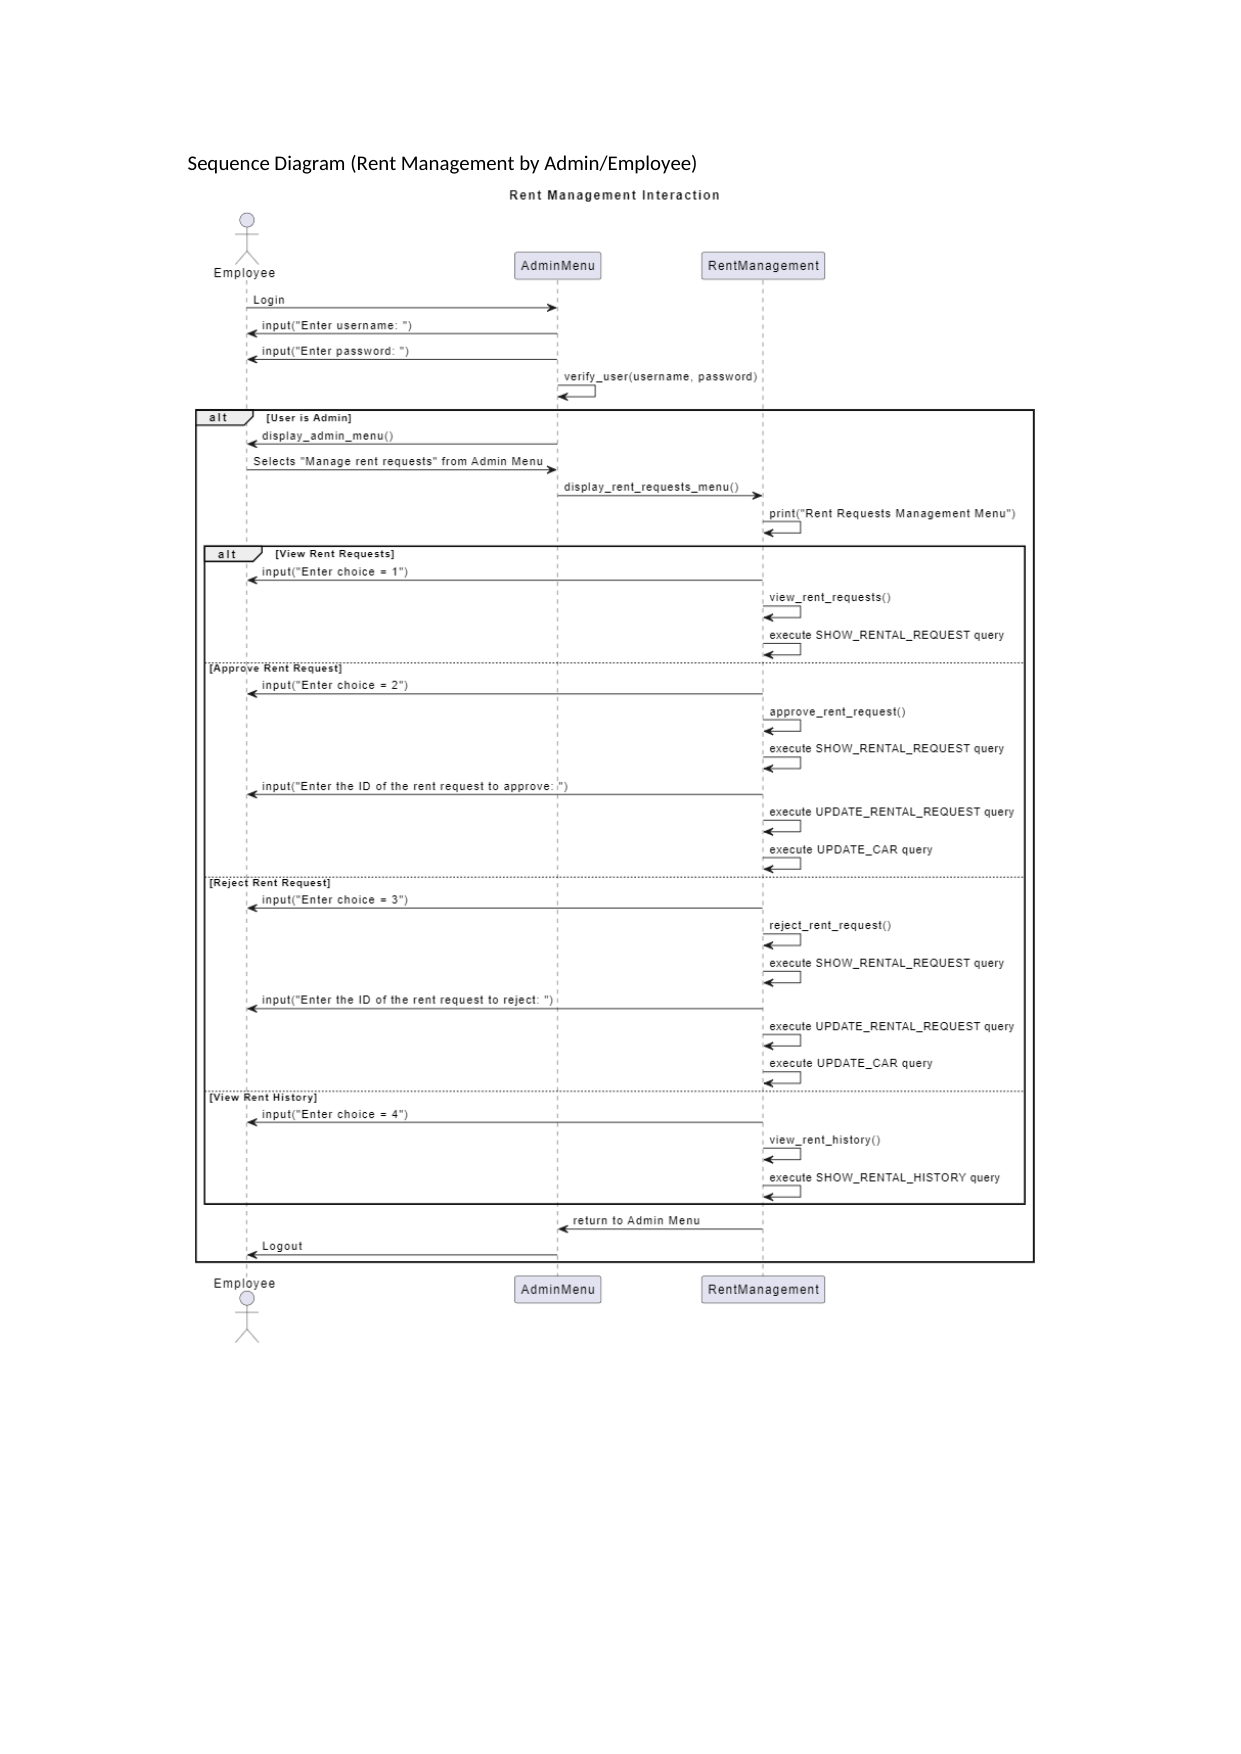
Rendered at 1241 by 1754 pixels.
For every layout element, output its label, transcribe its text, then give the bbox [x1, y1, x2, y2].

picture [187, 175, 1039, 1348]
text Sequence Diagram (Rent Management by Admin/Employee) [187, 150, 1053, 175]
